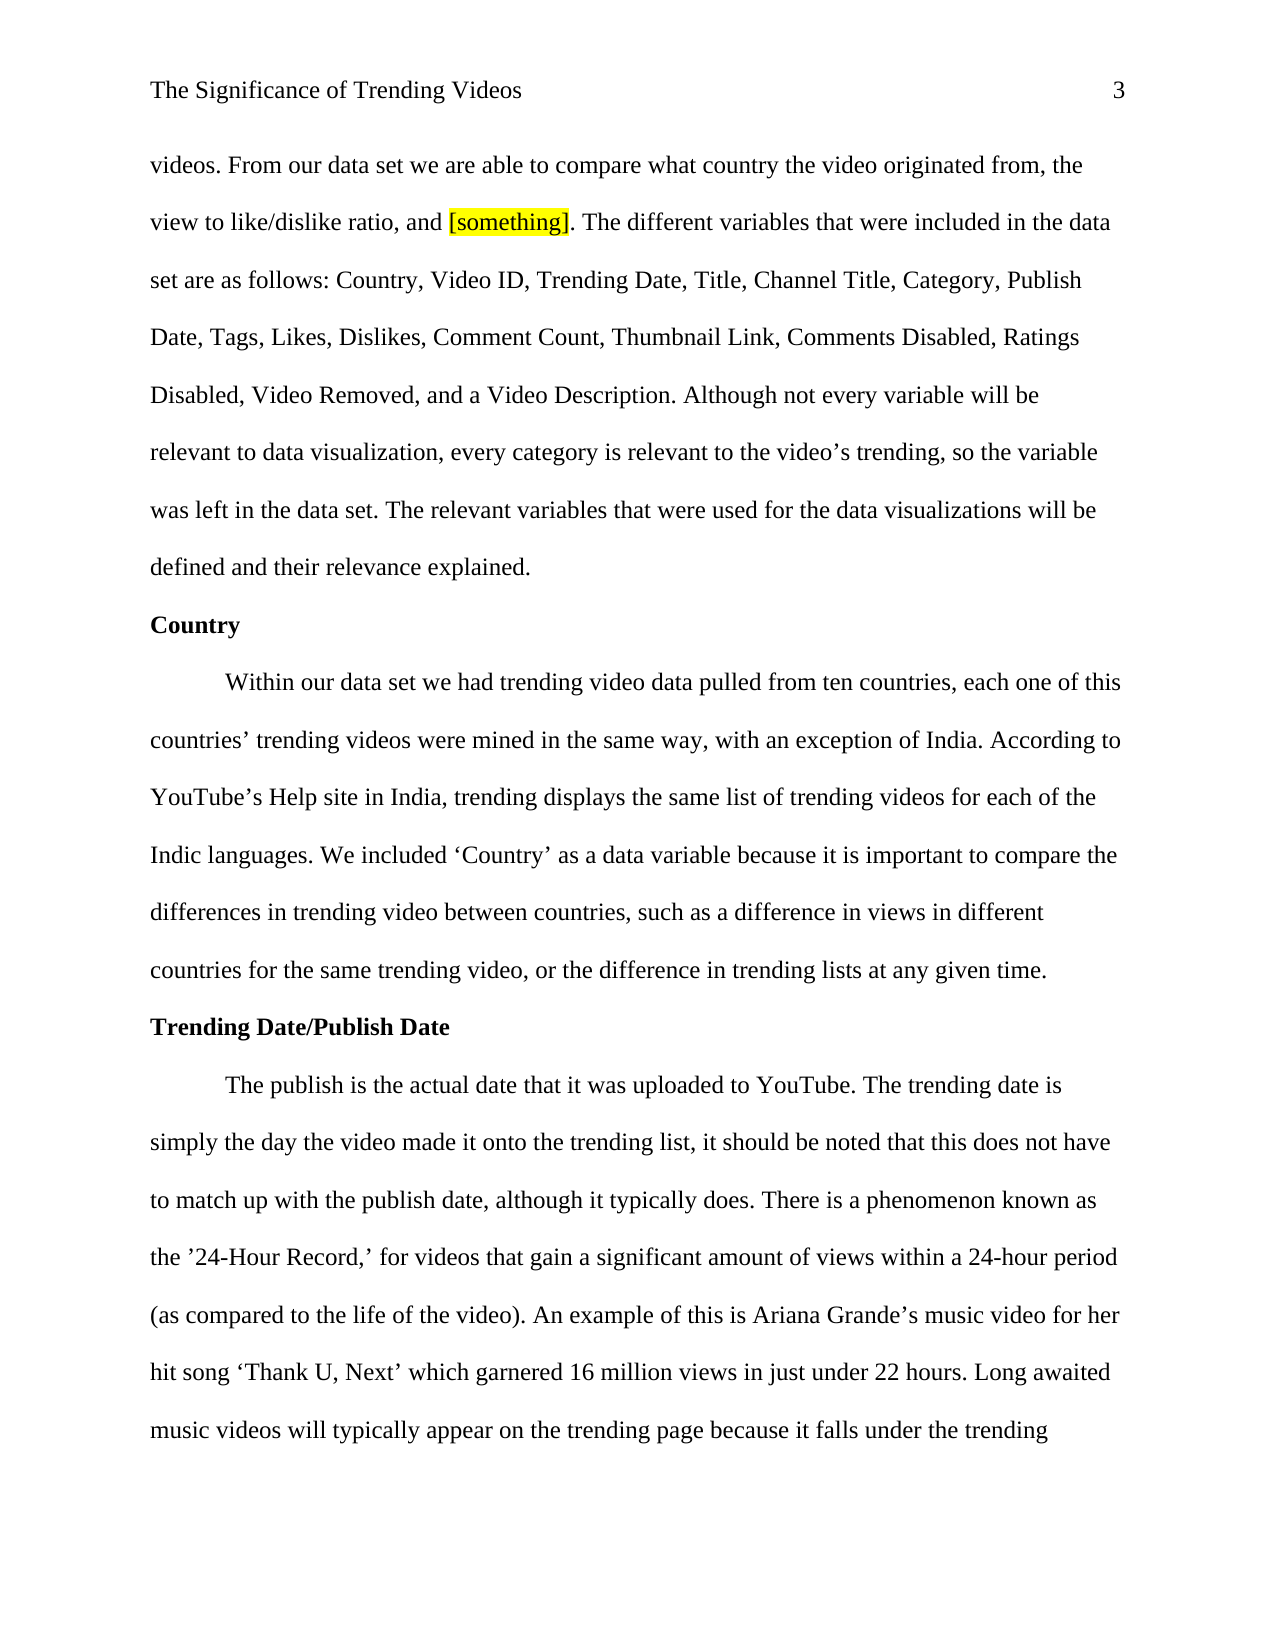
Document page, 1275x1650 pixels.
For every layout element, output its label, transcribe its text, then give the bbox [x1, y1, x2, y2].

text Country [150, 610, 1125, 639]
text Trending Date/Publish Date [150, 1012, 1125, 1041]
text Within our data set we had trending video data pulled from ten countries, each one of this countries’ trending videos were mined in the same way, with an exception of India. According to YouTube’s Help site in India, trending displays the same list of trending videos for each of the Indic languages. We included ‘Country’ as a data variable because it is important to compare the differences in trending video between countries, such as a difference in views in different countries for the same trending video, or the difference in trending lists at any given time. [150, 667, 1125, 984]
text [150, 1070, 1125, 1444]
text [150, 150, 1125, 581]
